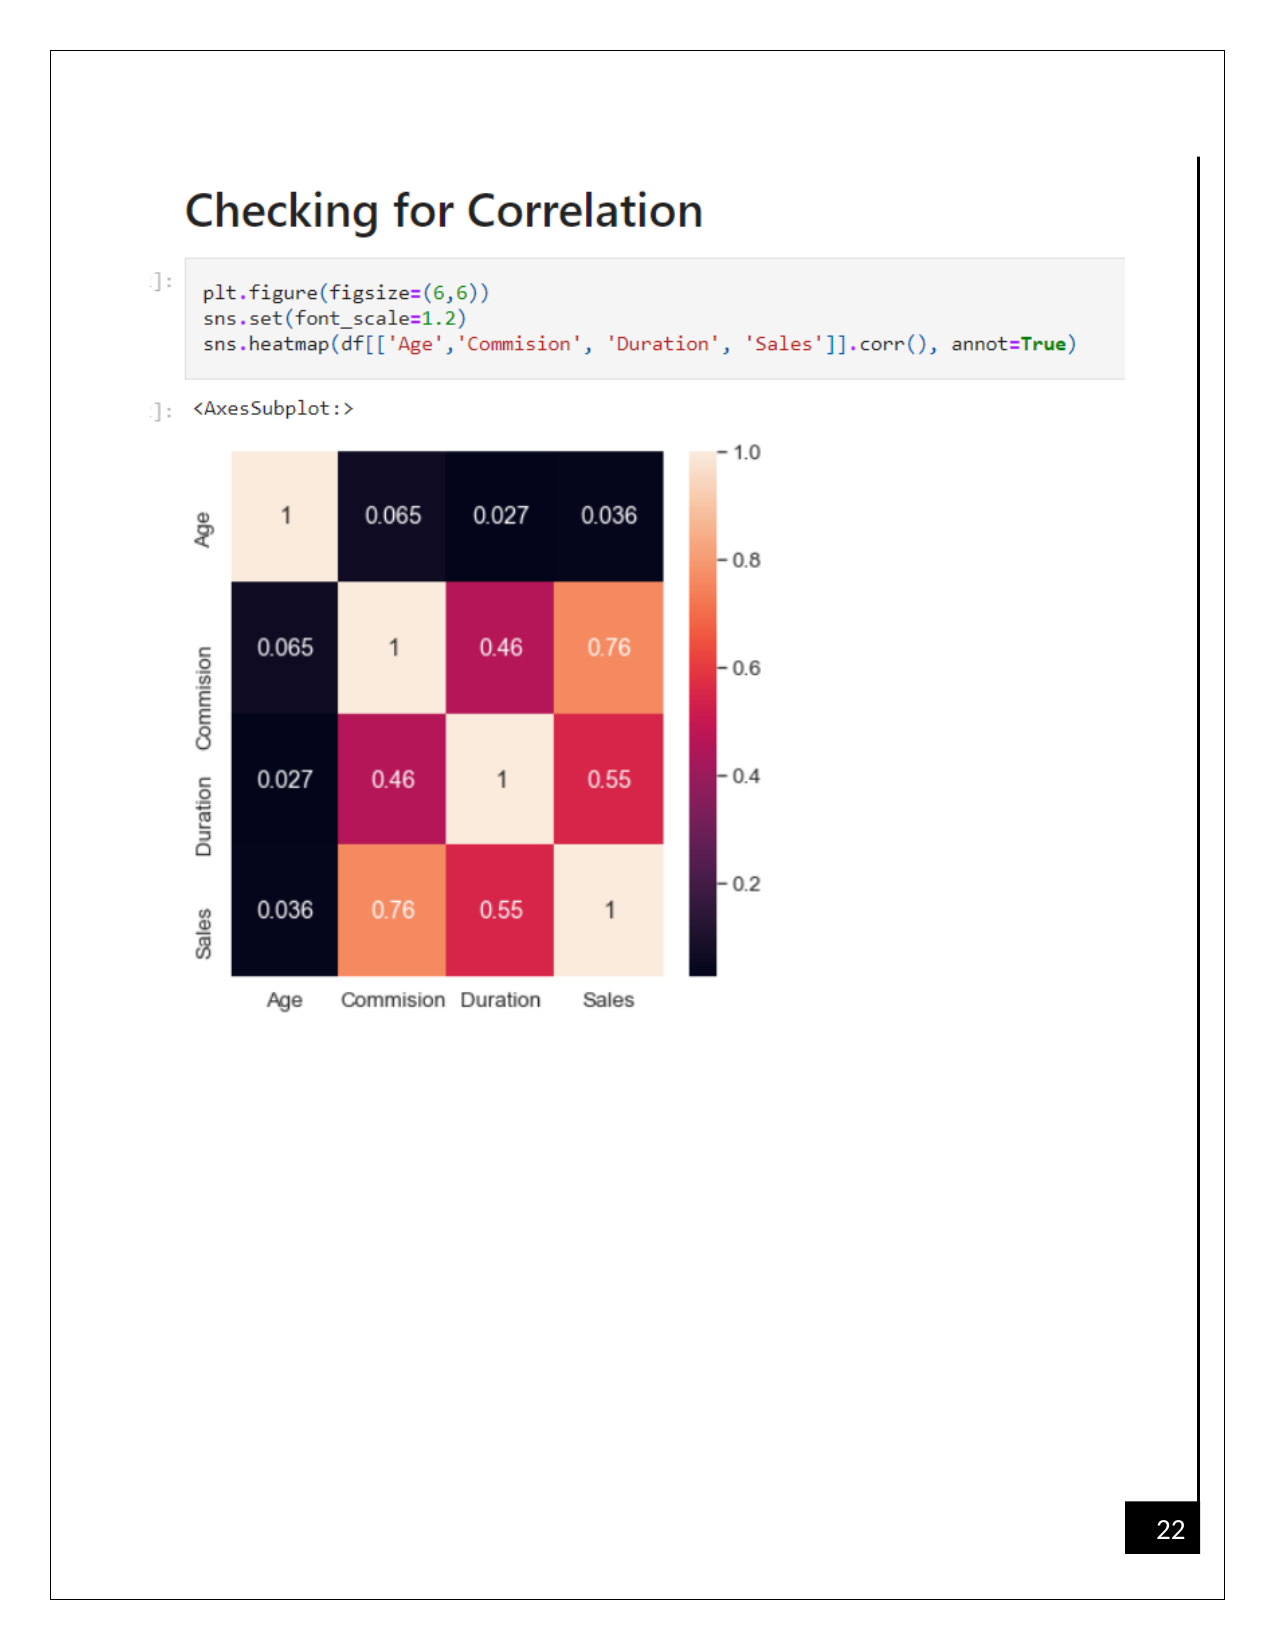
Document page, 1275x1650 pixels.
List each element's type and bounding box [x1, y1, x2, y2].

picture [150, 150, 1125, 1046]
